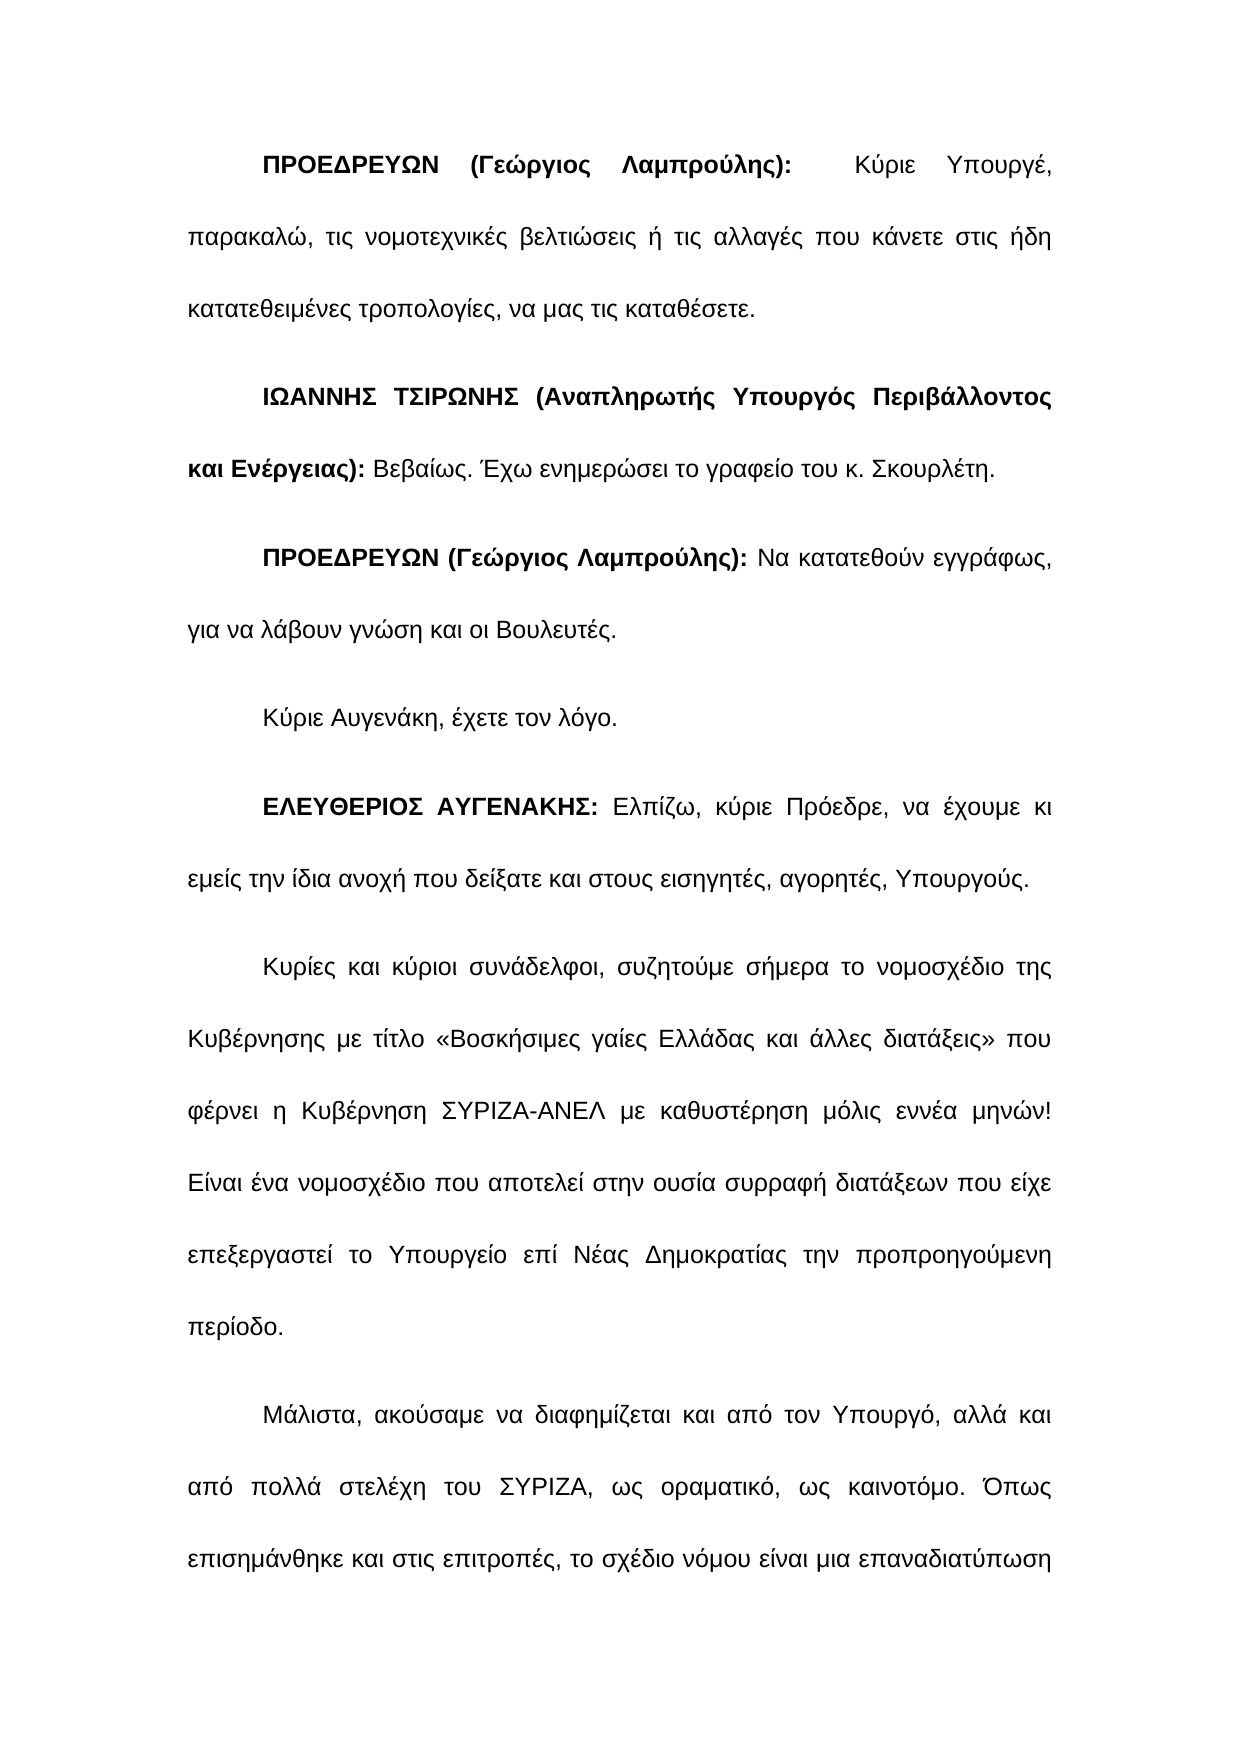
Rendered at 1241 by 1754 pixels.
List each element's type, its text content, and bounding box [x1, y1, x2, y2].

text ΠΡΟΕΔΡΕΥΩΝ (Γεώργιος Λαμπρούλης): Να κατατεθούν εγγράφως, για να λάβουν γνώση και οι Βουλευτές. [187, 543, 1053, 643]
text Κυρίες και κύριοι συνάδελφοι, συζητούμε σήμερα το νομοσχέδιο της Κυβέρνησης με τίτλο «Βοσκήσιμες γαίες Ελλάδας και άλλες διατάξεις» που φέρνει η Κυβέρνηση ΣΥΡΙΖΑ-ΑΝΕΛ με καθυστέρηση μόλις εννέα μηνών! Είναι ένα νομοσχέδιο που αποτελεί στην ουσία συρραφή διατάξεων που είχε επεξεργαστεί το Υπουργείο επί Νέας Δημοκρατίας την προπροηγούμενη περίοδο. [187, 952, 1053, 1340]
text ΕΛΕΥΘΕΡΙΟΣ ΑΥΓΕΝΑΚΗΣ: Ελπίζω, κύριε Πρόεδρε, να έχουμε κι εμείς την ίδια ανοχή που δείξατε και στους εισηγητές, αγορητές, Υπουργούς. [187, 792, 1053, 892]
text ΙΩΑΝΝΗΣ ΤΣΙΡΩΝΗΣ (Αναπληρωτής Υπουργός Περιβάλλοντος και Ενέργειας): Βεβαίως. Έχω ενημερώσει το γραφείο του κ. Σκουρλέτη. [187, 382, 1053, 483]
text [187, 1400, 1053, 1572]
text ΠΡΟΕΔΡΕΥΩΝ (Γεώργιος Λαμπρούλης): Κύριε Υπουργέ, παρακαλώ, τις νομοτεχνικές βελτιώσεις ή τις αλλαγές που κάνετε στις ήδη κατατεθειμένες τροπολογίες, να μας τις καταθέσετε. [187, 150, 1053, 322]
text Κύριε Αυγενάκη, έχετε τον λόγο. [187, 703, 1053, 732]
